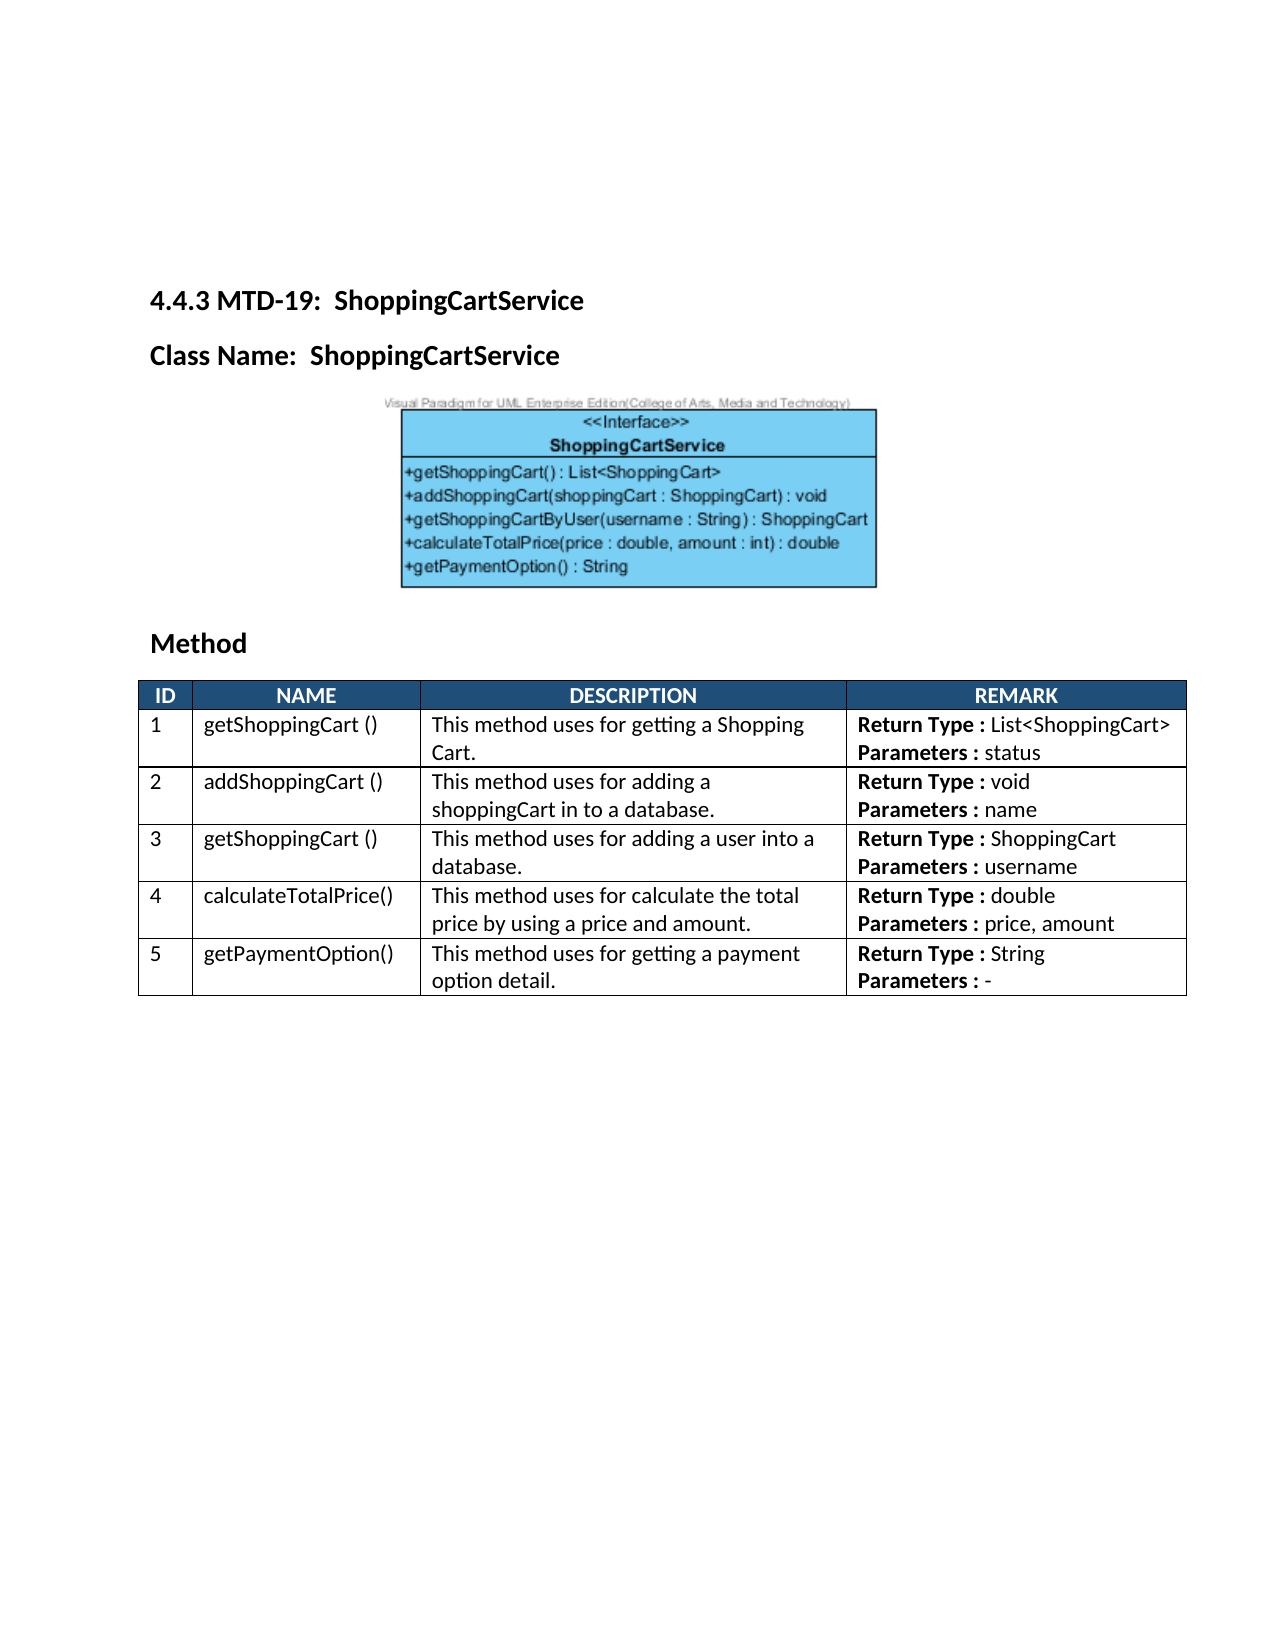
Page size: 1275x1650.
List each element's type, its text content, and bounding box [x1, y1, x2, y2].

table_cell This method uses for calculate the total price by using a price and amount. [421, 882, 846, 938]
table_cell Return Type : ShoppingCart Parameters : username [847, 825, 1186, 881]
table_cell 3 [139, 825, 192, 881]
table_header NAME [193, 681, 420, 709]
text 4.4.3 MTD-19: ShoppingCartService [150, 282, 1125, 318]
table_cell This method uses for adding a shoppingCart in to a database. [421, 768, 846, 823]
table_header ID [139, 681, 192, 709]
table_cell 1 [139, 710, 192, 766]
table_cell 4 [139, 882, 192, 938]
table_cell addShoppingCart () [193, 768, 420, 823]
table_cell This method uses for adding a user into a database. [421, 825, 846, 881]
table_cell getShoppingCart () [193, 710, 420, 766]
text Class Name: ShoppingCartService [150, 337, 1125, 373]
table_cell Return Type : List<ShoppingCart> Parameters : status [847, 710, 1186, 766]
table_header REMARK [847, 681, 1186, 709]
table_cell This method uses for getting a payment option detail. [421, 939, 846, 995]
table_header DESCRIPTION [421, 681, 846, 709]
table_cell getPaymentOption() [193, 939, 420, 995]
table_cell Return Type : void Parameters : name [847, 768, 1186, 823]
table_cell This method uses for getting a Shopping Cart. [421, 710, 846, 766]
table_cell getShoppingCart () [193, 825, 420, 881]
picture [384, 392, 896, 607]
table_cell calculateTotalPrice() [193, 882, 420, 938]
table_cell 5 [139, 939, 192, 995]
table_cell Return Type : double Parameters : price, amount [847, 882, 1186, 938]
text Method [150, 625, 1125, 661]
table_cell Return Type : String Parameters : - [847, 939, 1186, 995]
table_cell 2 [139, 768, 192, 823]
